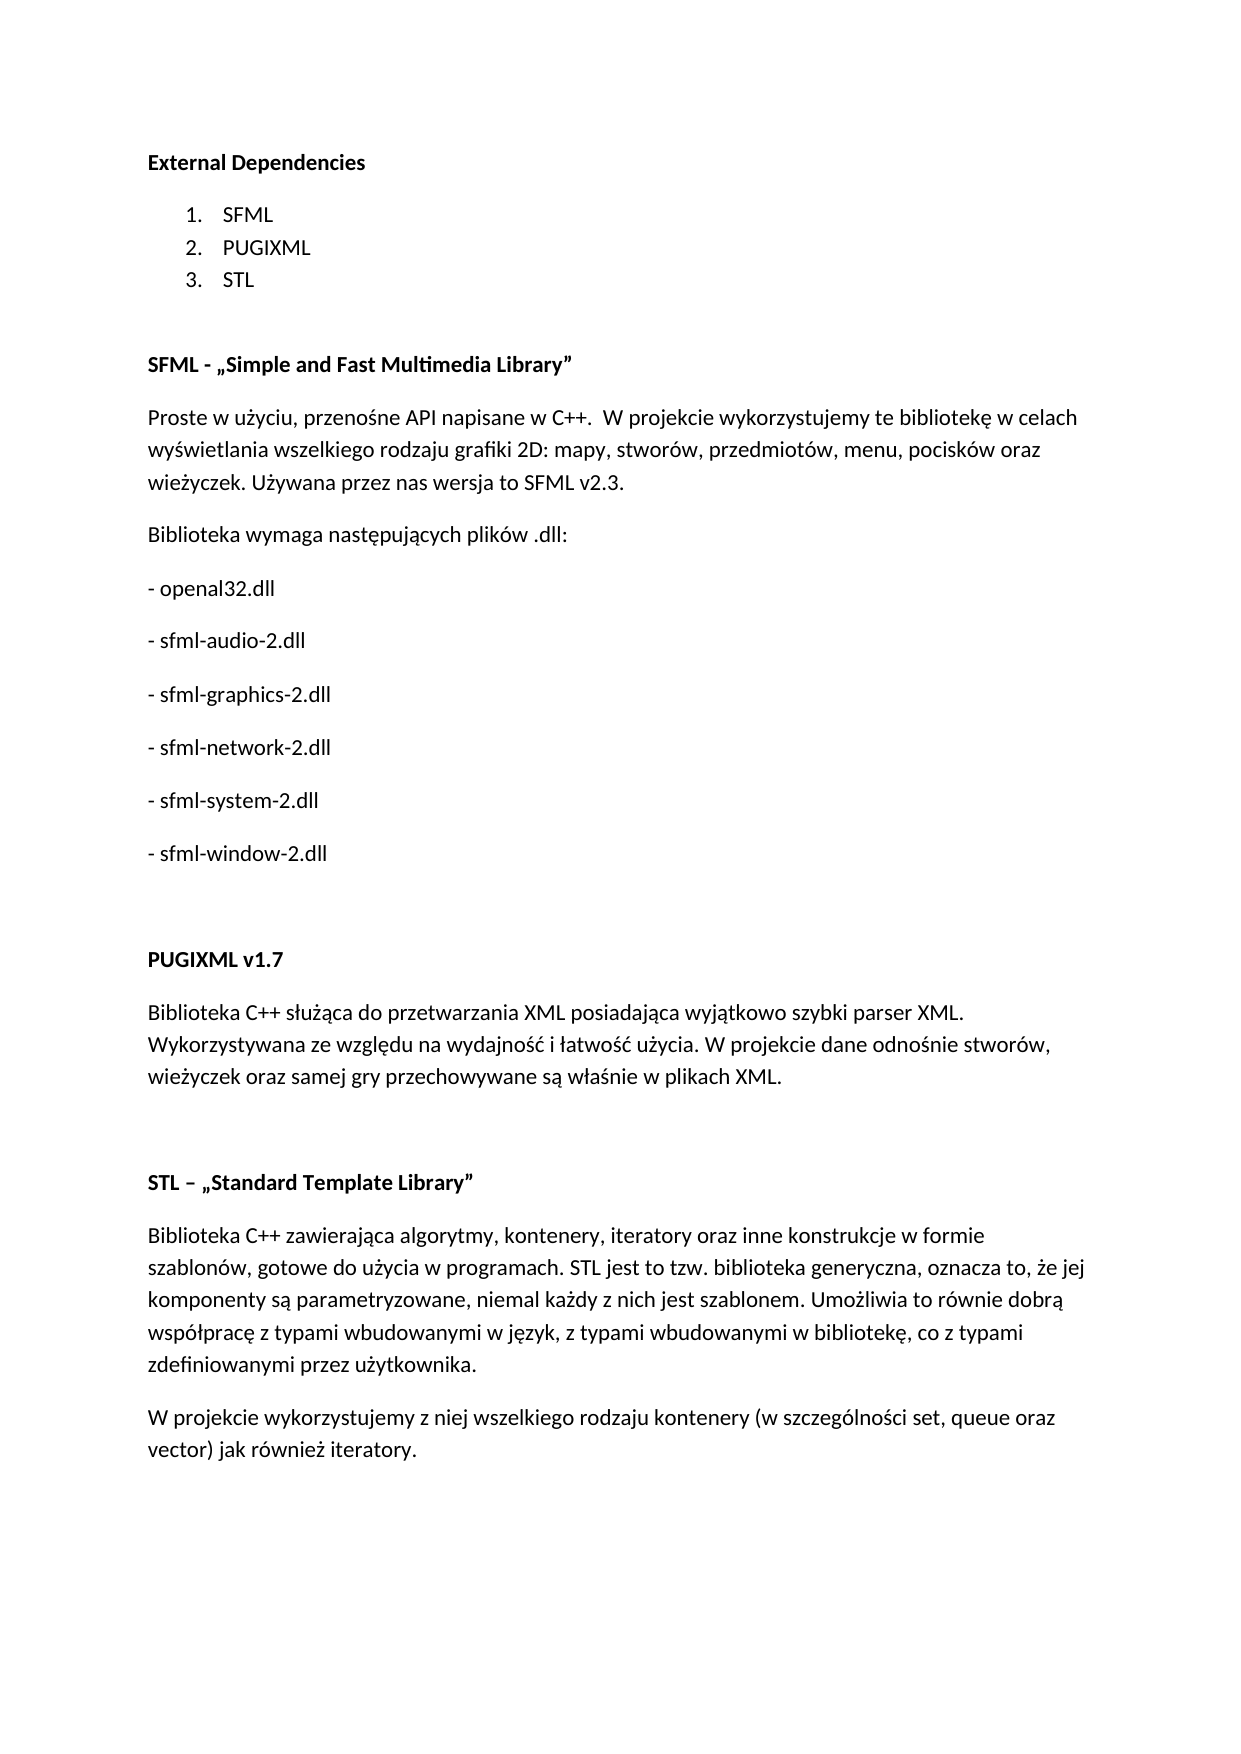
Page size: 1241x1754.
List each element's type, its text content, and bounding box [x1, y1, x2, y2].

text - sfml-window-2.dll [148, 839, 1093, 867]
list STL [185, 265, 1093, 293]
text - sfml-graphics-2.dll [148, 680, 1093, 708]
text Biblioteka C++ służąca do przetwarzania XML posiadająca wyjątkowo szybki parser XML. Wykorzystywana ze względu na wydajność i łatwość użycia. W projekcie dane odnośnie stworów, wieżyczek oraz samej gry przechowywane są właśnie w plikach XML. [148, 998, 1093, 1090]
text - sfml-audio-2.dll [148, 627, 1093, 655]
text SFML - „Simple and Fast Multimedia Library” [148, 350, 1093, 378]
list PUGIXML [185, 233, 1093, 261]
text Biblioteka C++ zawierająca algorytmy, kontenery, iteratory oraz inne konstrukcje w formie szablonów, gotowe do użycia w programach. STL jest to tzw. biblioteka generyczna, oznacza to, że jej komponenty są parametryzowane, niemal każdy z nich jest szablonem. Umożliwia to równie dobrą współpracę z typami wbudowanymi w język, z typami wbudowanymi w bibliotekę, co z typami zdefiniowanymi przez użytkownika. [148, 1221, 1093, 1378]
list SFML [185, 201, 1093, 229]
text Biblioteka wymaga następujących plików .dll: [148, 521, 1093, 549]
text - openal32.dll [148, 574, 1093, 602]
text Proste w użyciu, przenośne API napisane w C++. W projekcie wykorzystujemy te bibliotekę w celach wyświetlania wszelkiego rodzaju grafiki 2D: mapy, stworów, przedmiotów, menu, pocisków oraz wieżyczek. Używana przez nas wersja to SFML v2.3. [148, 403, 1093, 496]
text PUGIXML v1.7 [148, 945, 1093, 973]
text STL – „Standard Template Library” [148, 1168, 1093, 1196]
text - sfml-system-2.dll [148, 786, 1093, 814]
text W projekcie wykorzystujemy z niej wszelkiego rodzaju kontenery (w szczególności set, queue oraz vector) jak również iteratory. [148, 1403, 1093, 1463]
text External Dependencies [148, 148, 1093, 176]
text - sfml-network-2.dll [148, 733, 1093, 761]
